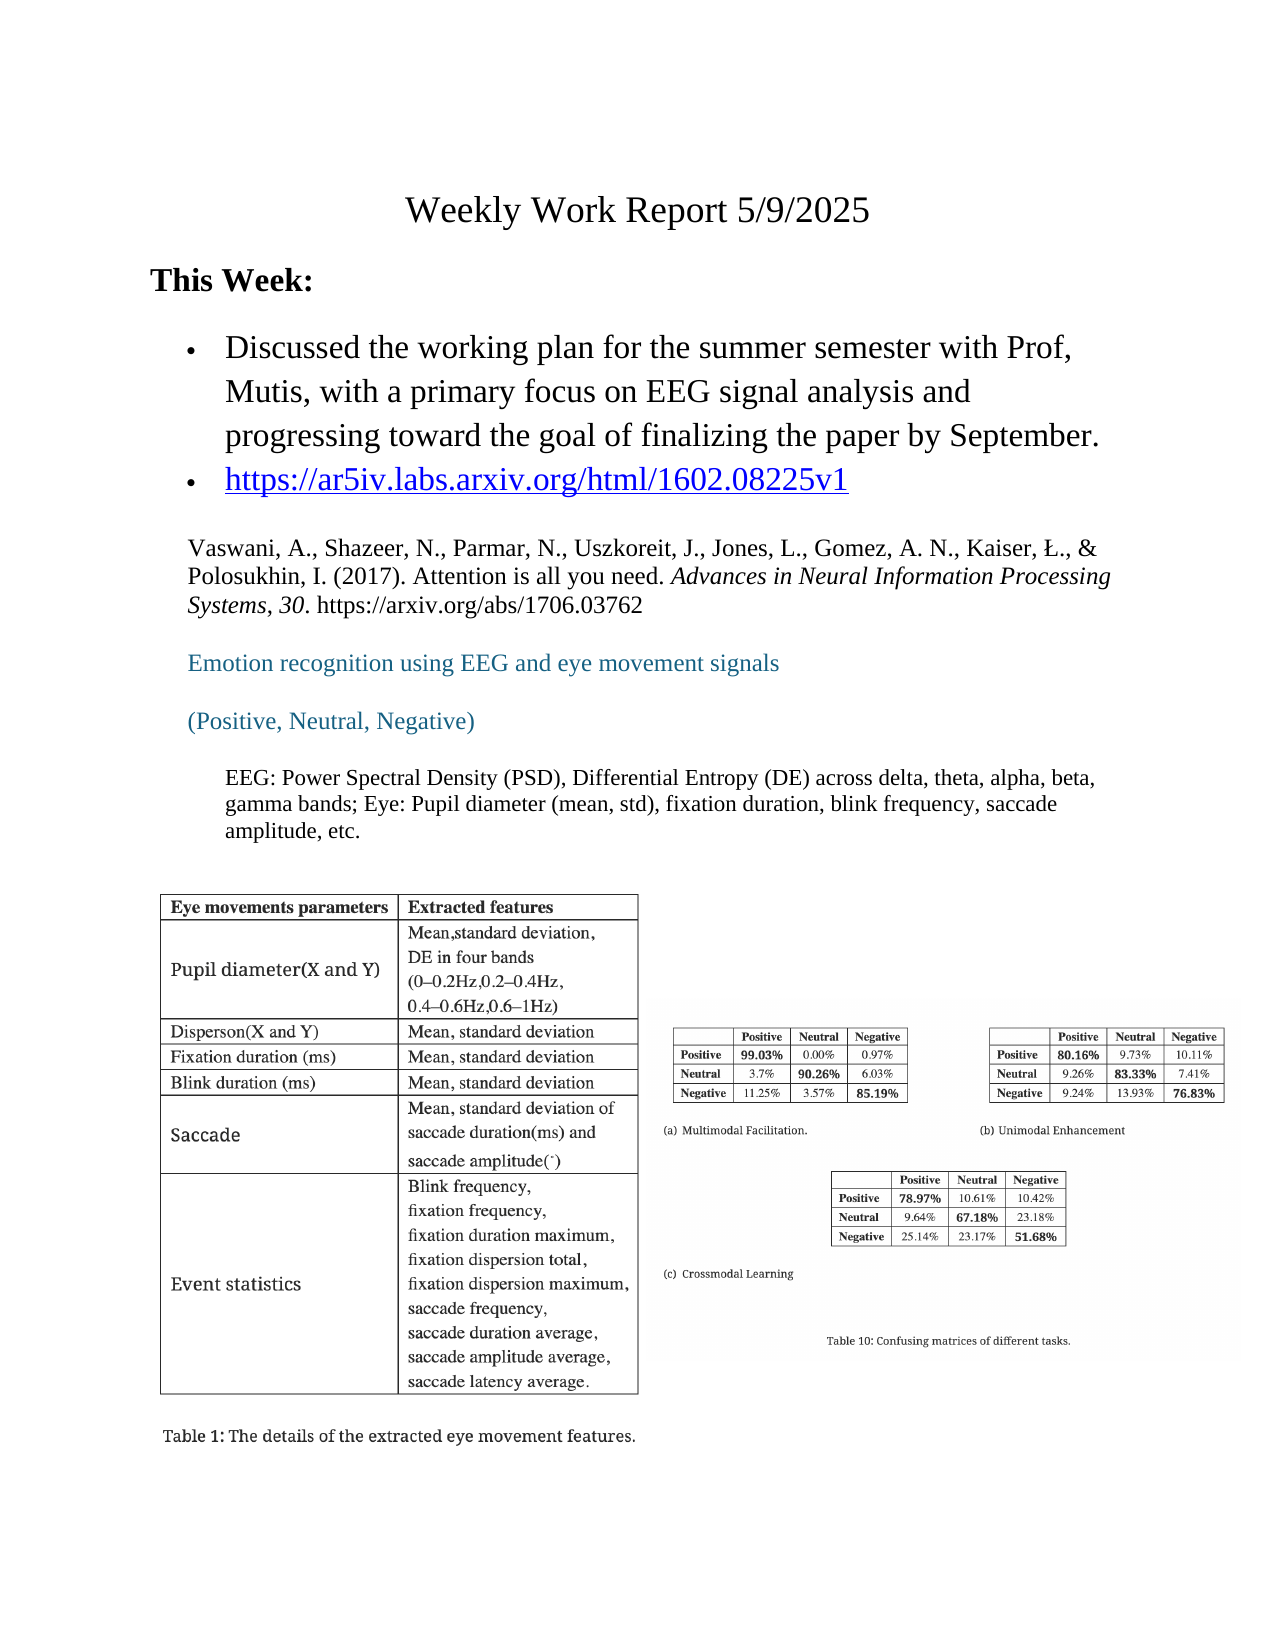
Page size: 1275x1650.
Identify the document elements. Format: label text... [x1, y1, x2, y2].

picture [150, 884, 1241, 1459]
list https://ar5iv.labs.arxiv.org/html/1602.08225v1 [187, 459, 1125, 498]
text This Week: [150, 260, 1125, 298]
list Discussed the working plan for the summer semester with Prof, Mutis, with a primary focus on EEG signal analysis and progressing toward the goal of finalizing the paper by September. [187, 327, 1125, 454]
text Emotion recognition using EEG and eye movement signals [187, 648, 1125, 677]
text (Positive, Neutral, Negative) [187, 706, 1125, 735]
text EEG: Power Spectral Density (PSD), Differential Entropy (DE) across delta, theta, alpha, beta, gamma bands; Eye: Pupil diameter (mean, std), fixation duration, blink frequency, saccade amplitude, etc. [225, 764, 1125, 843]
subtitle Weekly Work Report 5/9/2025 [150, 187, 1125, 231]
text Vaswani, A., Shazeer, N., Parmar, N., Uszkoreit, J., Jones, L., Gomez, A. N., Kaiser, Ł., & Polosukhin, I. (2017). Attention is all you need. Advances in Neural Information Processing Systems, 30. https://arxiv.org/abs/1706.03762 [187, 533, 1125, 619]
